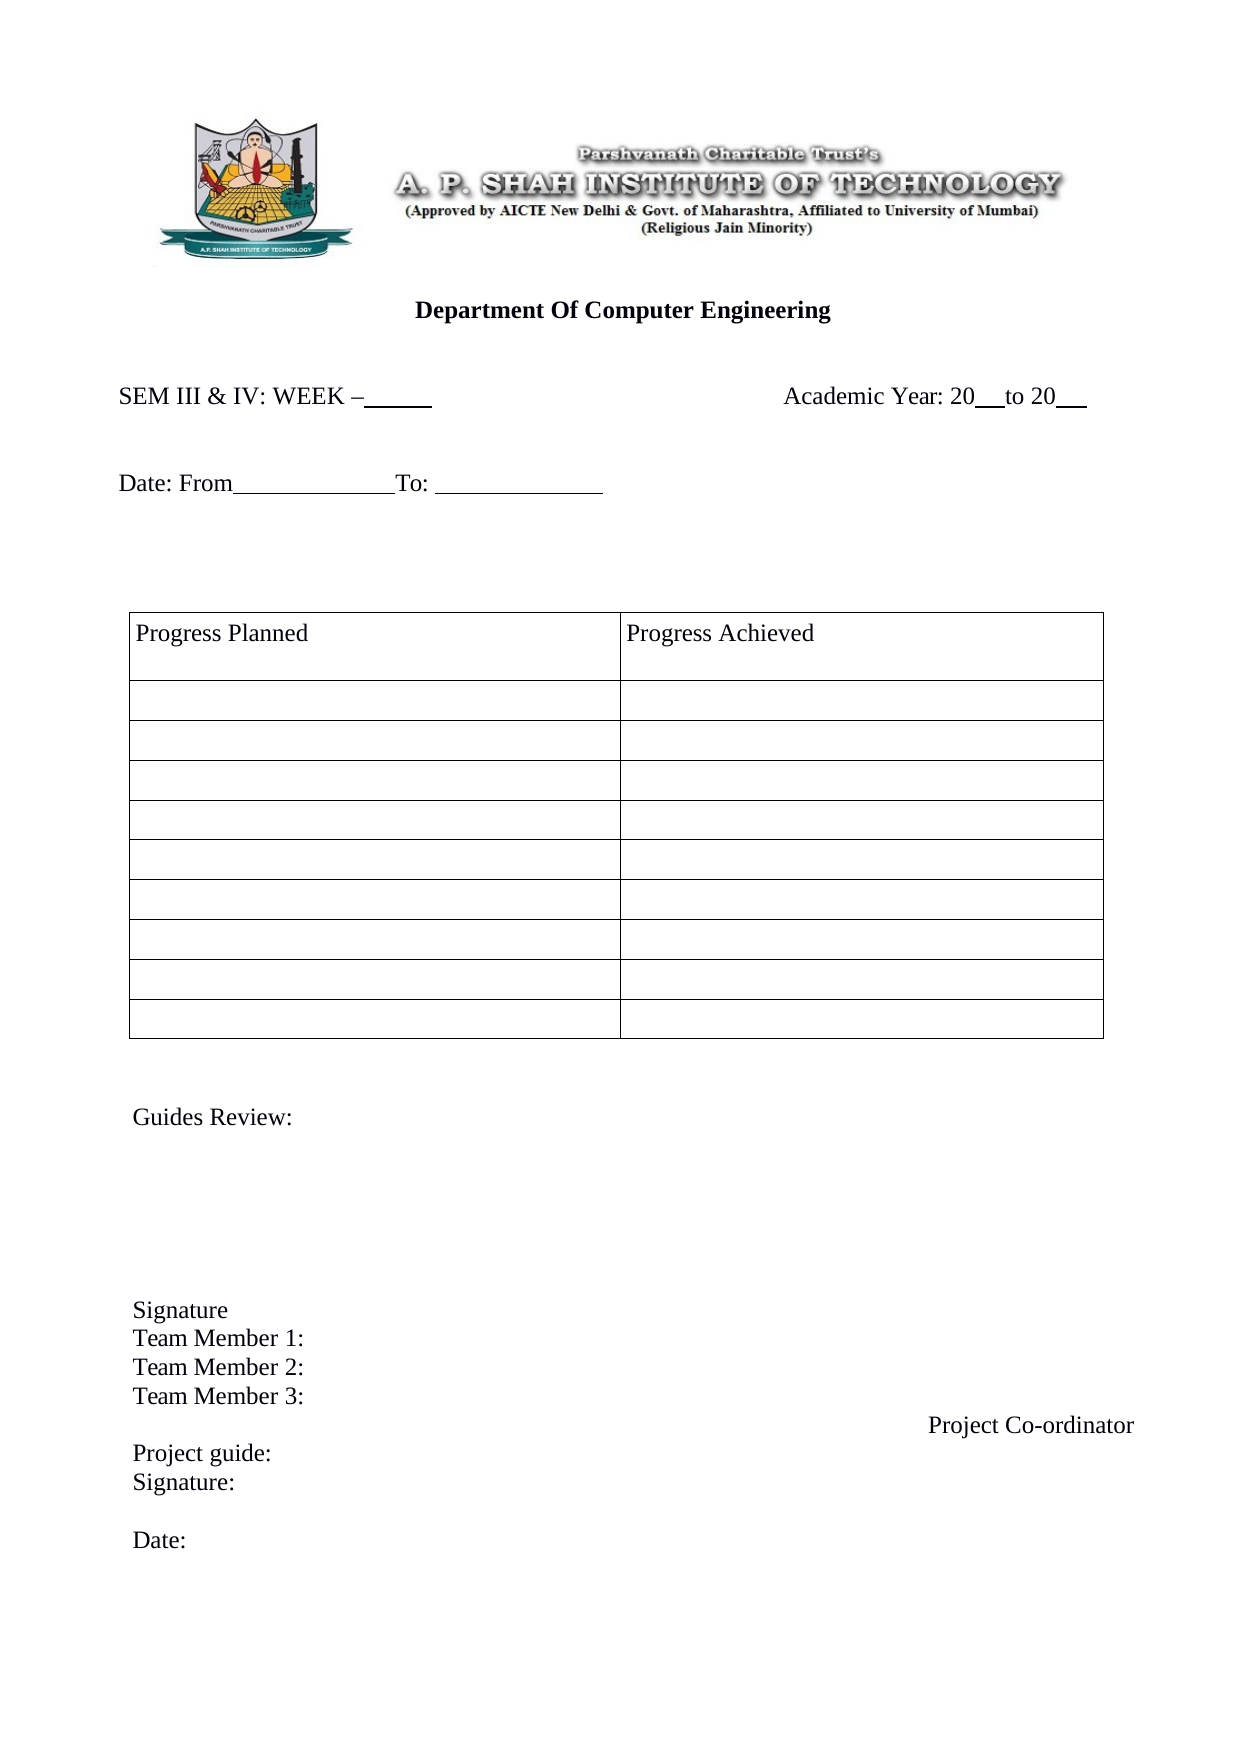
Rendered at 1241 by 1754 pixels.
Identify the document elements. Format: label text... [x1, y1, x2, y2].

text SEM III & IV: WEEK – Academic Year: 20 to 20 [118, 381, 1134, 410]
table_cell [130, 681, 620, 720]
table_cell [621, 840, 1103, 879]
text Date: From To: [118, 468, 1134, 497]
table_cell [130, 721, 620, 760]
text Team Member 2: [132, 1352, 1134, 1381]
table_cell [621, 920, 1103, 958]
table_header Progress Planned [130, 613, 620, 680]
text Team Member 1: [132, 1323, 1134, 1352]
text Signature: [132, 1467, 1134, 1496]
text Team Member 3: [132, 1381, 1134, 1410]
text Project Co-ordinator [132, 1410, 1134, 1438]
text Date: [132, 1525, 1134, 1554]
table_cell [130, 880, 620, 919]
table_cell [130, 840, 620, 879]
table_cell [621, 880, 1103, 919]
text Department Of Computer Engineering [340, 295, 1134, 324]
text Signature [132, 1295, 1134, 1323]
table_cell [621, 801, 1103, 839]
text Guides Review: [132, 1102, 316, 1131]
table_header Progress Achieved [621, 613, 1103, 680]
table_cell [621, 681, 1103, 720]
table_cell [130, 920, 620, 958]
text Project guide: [132, 1438, 1134, 1467]
table_cell [621, 761, 1103, 799]
table_cell [130, 960, 620, 998]
picture [148, 111, 1073, 267]
table_cell [621, 1000, 1103, 1038]
table_cell [130, 801, 620, 839]
table_cell [621, 960, 1103, 998]
table_cell [130, 1000, 620, 1038]
table_cell [130, 761, 620, 799]
table_cell [621, 721, 1103, 760]
